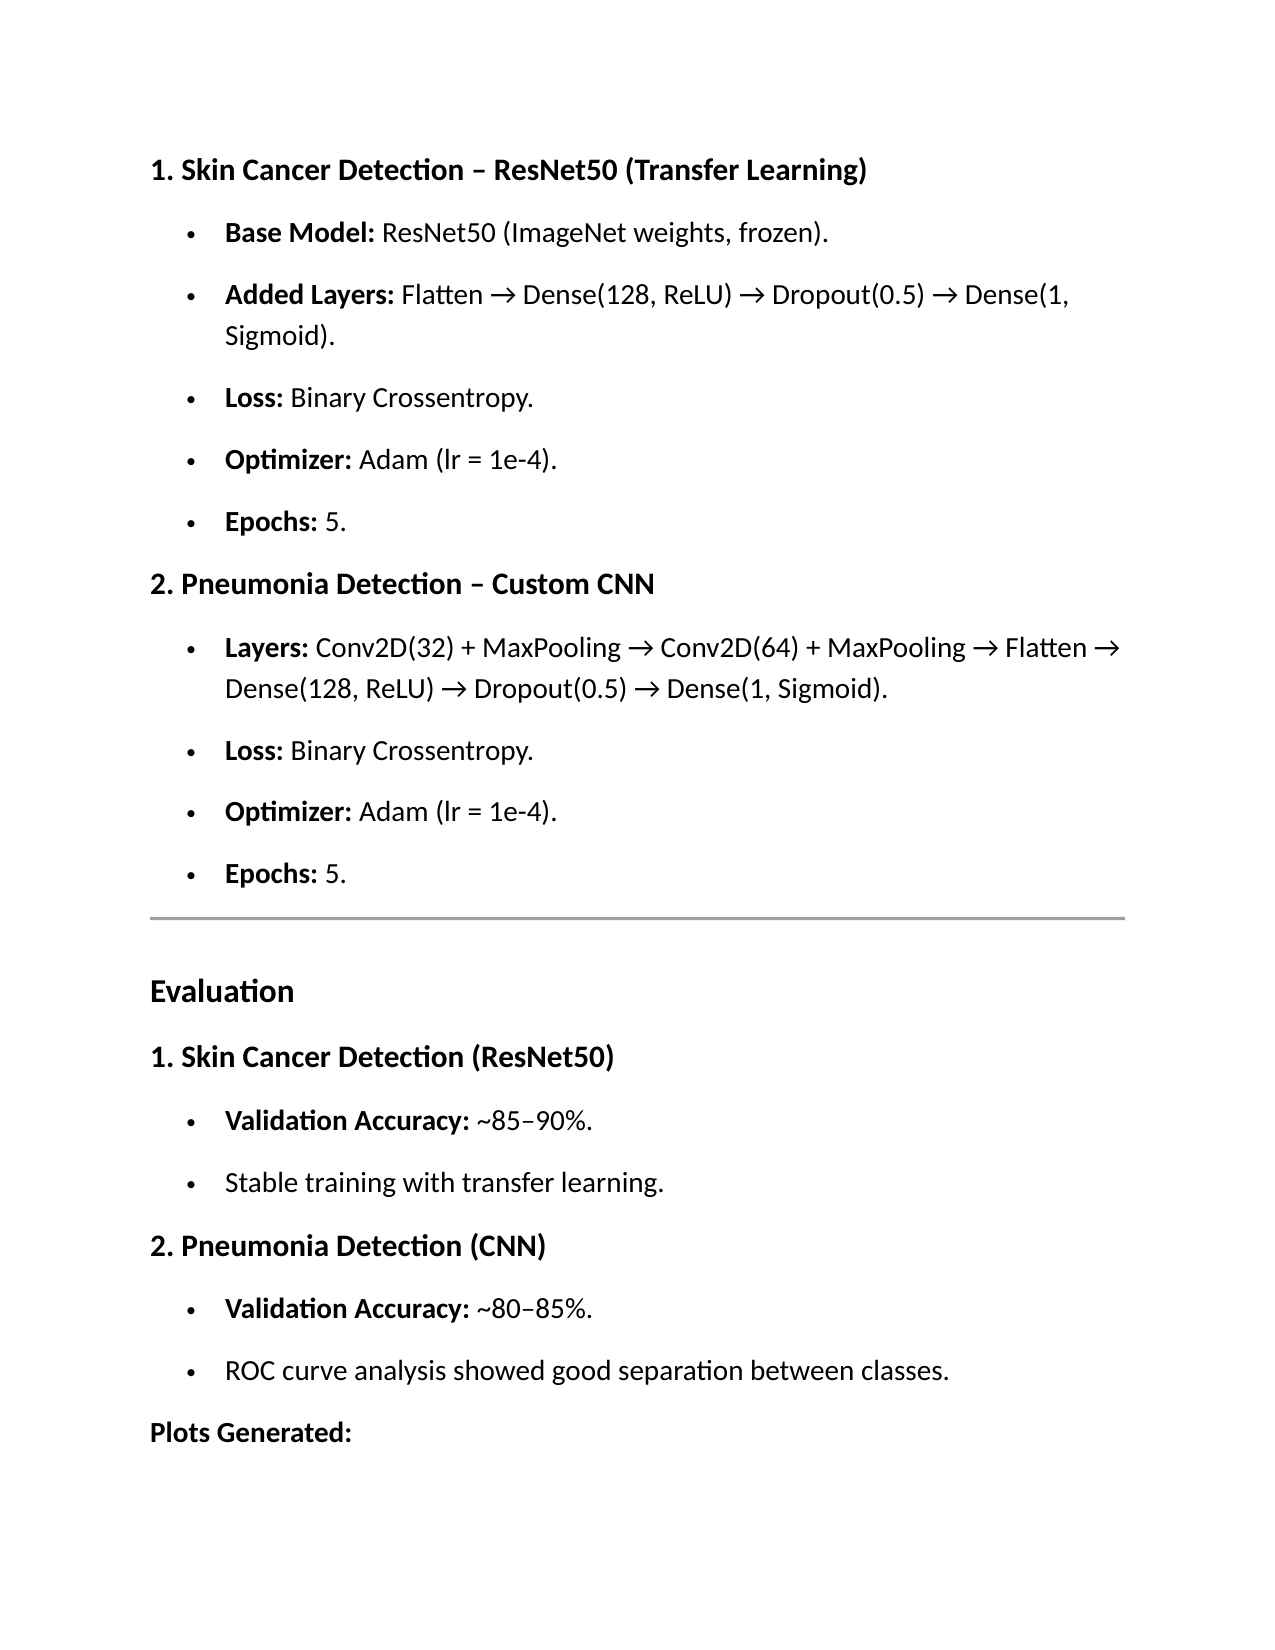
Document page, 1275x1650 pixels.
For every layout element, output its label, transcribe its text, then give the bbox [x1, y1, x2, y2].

list Base Model: ResNet50 (ImageNet weights, frozen). [187, 214, 1125, 250]
list Loss: Binary Crossentropy. [187, 379, 1125, 415]
text Plots Generated: [150, 1414, 1125, 1449]
list Loss: Binary Crossentropy. [187, 732, 1125, 767]
list Optimizer: Adam (lr = 1e-4). [187, 441, 1125, 476]
text Evaluation [150, 970, 1125, 1011]
list ROC curve analysis showed good separation between classes. [187, 1352, 1125, 1388]
list Epochs: 5. [187, 503, 1125, 538]
list Validation Accuracy: ~80–85%. [187, 1290, 1125, 1326]
list Epochs: 5. [187, 855, 1125, 891]
list Optimizer: Adam (lr = 1e-4). [187, 793, 1125, 829]
list Layers: Conv2D(32) + MaxPooling → Conv2D(64) + MaxPooling → Flatten → Dense(128, ReLU) → Dropout(0.5) → Dense(1, Sigmoid). [187, 629, 1125, 706]
text 1. Skin Cancer Detection (ResNet50) [150, 1038, 1125, 1076]
text 2. Pneumonia Detection (CNN) [150, 1226, 1125, 1264]
text 2. Pneumonia Detection – Custom CNN [150, 564, 1125, 602]
text 1. Skin Cancer Detection – ResNet50 (Transfer Learning) [150, 150, 1125, 188]
list Validation Accuracy: ~85–90%. [187, 1102, 1125, 1138]
list Stable training with transfer learning. [187, 1164, 1125, 1199]
list Added Layers: Flatten → Dense(128, ReLU) → Dropout(0.5) → Dense(1, Sigmoid). [187, 276, 1125, 353]
